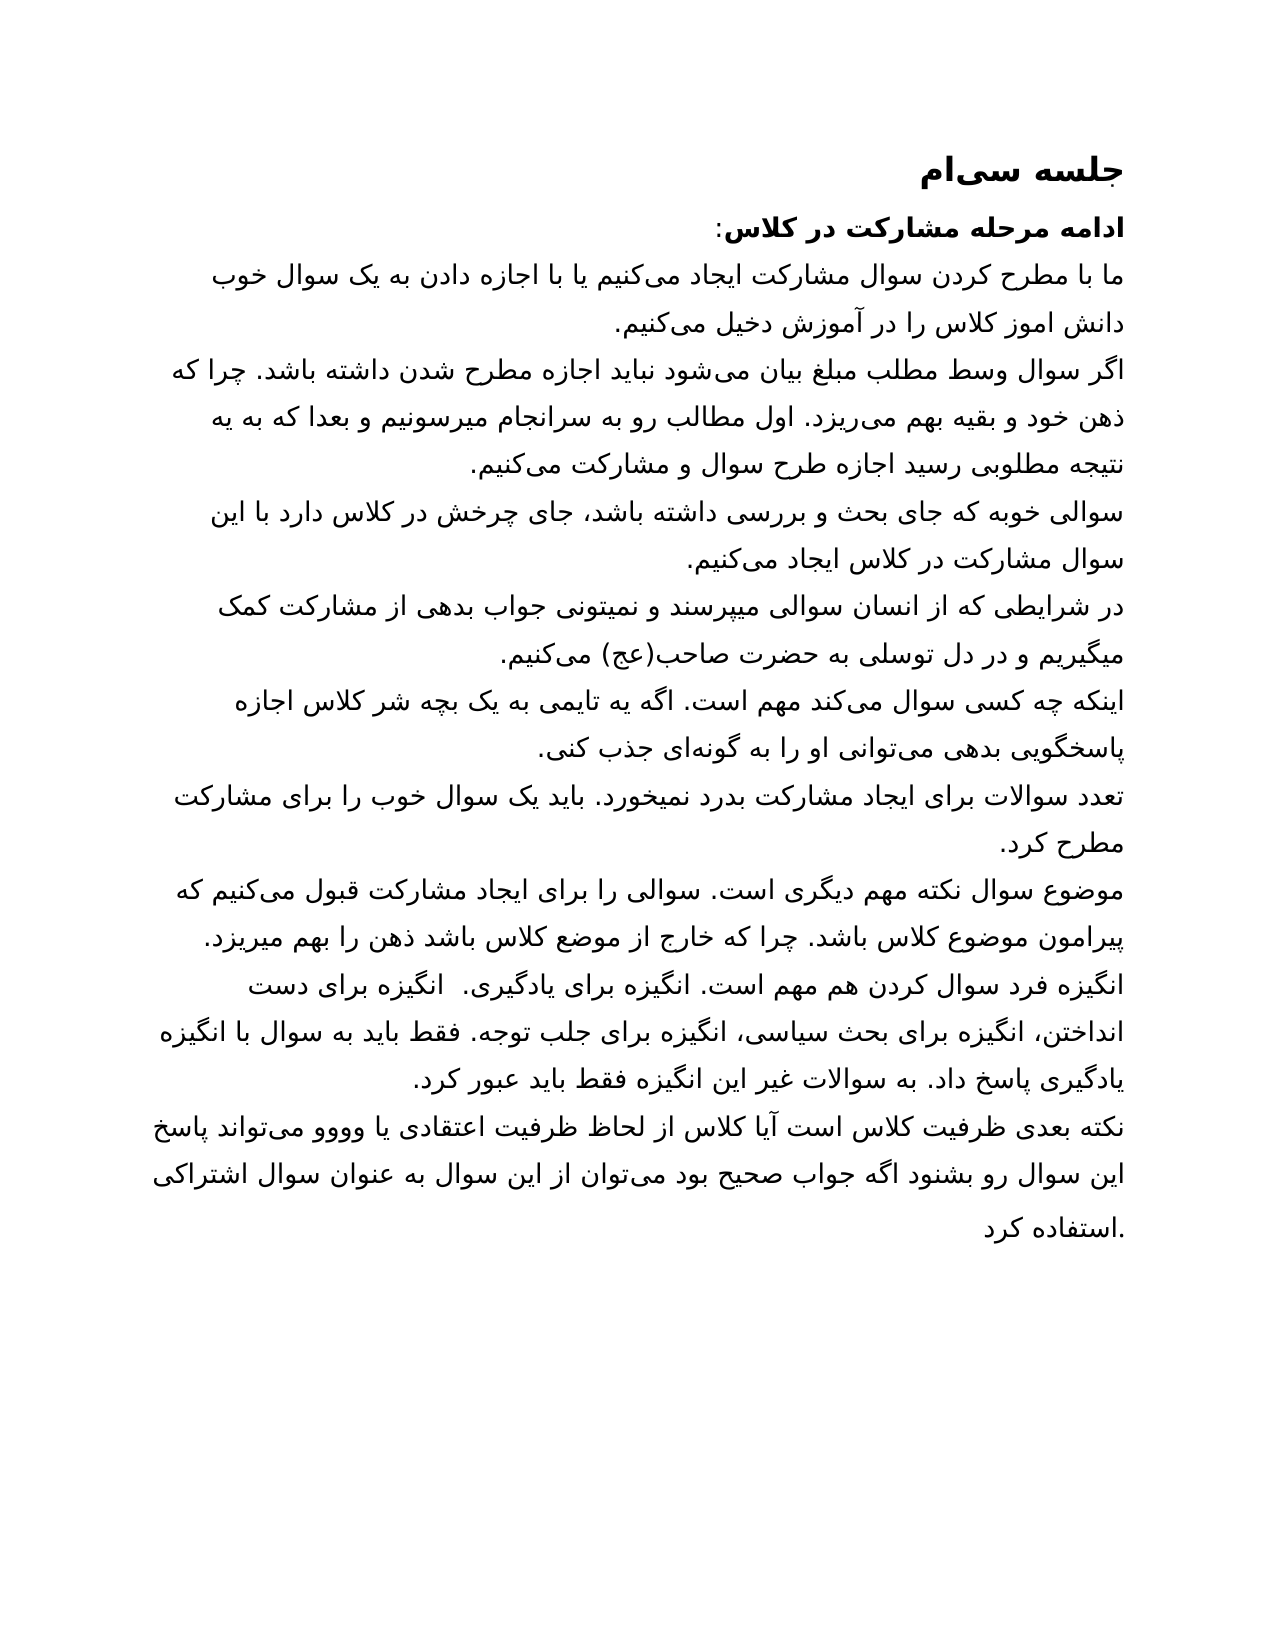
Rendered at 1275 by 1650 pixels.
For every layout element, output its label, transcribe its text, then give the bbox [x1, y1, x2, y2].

text نکته بعدی ظرفیت کلاس است آیا کلاس از لحاظ ظرفیت اعتقادی یا وووو می‌تواند پاسخ این سوال رو بشنود اگه جواب صحیح بود می‌توان از این سوال به عنوان سوال اشتراکی استفاده کرد. [150, 1111, 1125, 1245]
text جلسه سی‌ام [150, 150, 1125, 189]
text در شرایطی که از انسان سوالی میپرسند و نمیتونی جواب بدهی از مشارکت کمک میگیریم و در دل توسلی به حضرت صاحب(عج) می‌کنیم. [150, 591, 1125, 669]
text اگر سوال وسط مطلب مبلغ بیان می‌شود نباید اجازه مطرح شدن داشته باشد. چرا که ذهن خود و بقیه بهم می‌ریزد. اول مطالب رو به سرانجام میرسونیم و بعدا که به یه نتیجه مطلوبی رسید اجازه طرح سوال و مشارکت می‌کنیم. [150, 354, 1125, 480]
text ادامه مرحله مشارکت در کلاس: [150, 212, 1125, 244]
text سوالی خوبه که جای بحث و بررسی داشته باشد، جای چرخش در کلاس دارد با این سوال مشارکت در کلاس ایجاد می‌کنیم. [150, 496, 1125, 575]
text اینکه چه کسی سوال می‌کند مهم است. اگه یه تایمی به یک بچه شر کلاس اجازه پاسخگویی بدهی می‌توانی او را به گونه‌ای جذب کنی. [150, 685, 1125, 764]
text موضوع سوال نکته مهم دیگری است. سوالی را برای ایجاد مشارکت قبول می‌کنیم که پیرامون موضوع کلاس باشد. چرا که خارج از موضع کلاس باشد ذهن را بهم میریزد. [150, 874, 1125, 953]
text تعدد سوالات برای ایجاد مشارکت بدرد نمیخورد. باید یک سوال خوب را برای مشارکت مطرح کرد. [150, 780, 1125, 859]
text ما با مطرح کردن سوال مشارکت ایجاد می‌کنیم یا با اجازه دادن به یک سوال خوب دانش اموز کلاس را در آموزش دخیل می‌کنیم. [150, 260, 1125, 338]
text انگیزه فرد سوال کردن هم مهم است. انگیزه برای یادگیری. انگیزه برای دست انداختن، انگیزه برای بحث سیاسی، انگیزه برای جلب توجه. فقط باید به سوال با انگیزه یادگیری پاسخ داد. به سوالات غیر این انگیزه فقط باید عبور کرد. [150, 969, 1125, 1095]
